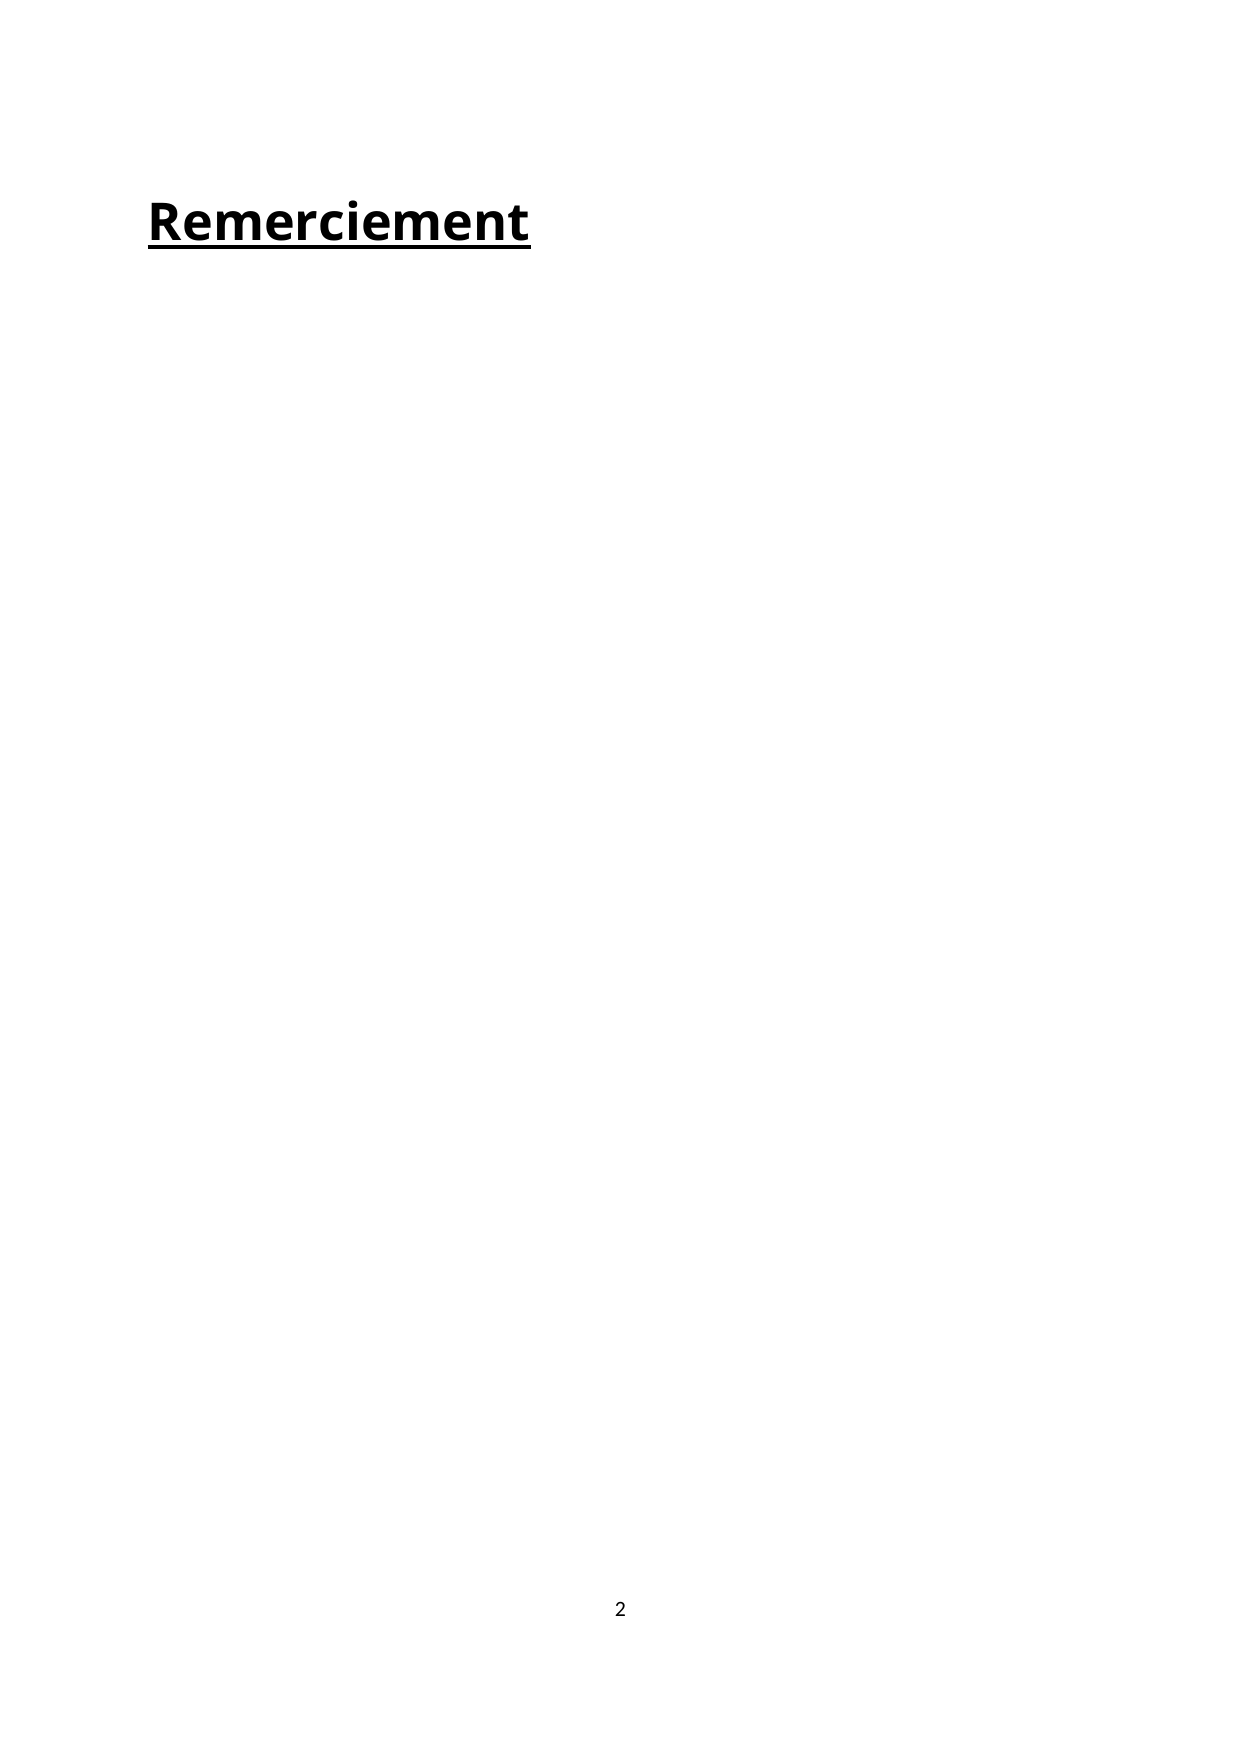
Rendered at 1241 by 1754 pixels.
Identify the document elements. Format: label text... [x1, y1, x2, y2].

subtitle Remerciement [148, 185, 1093, 256]
